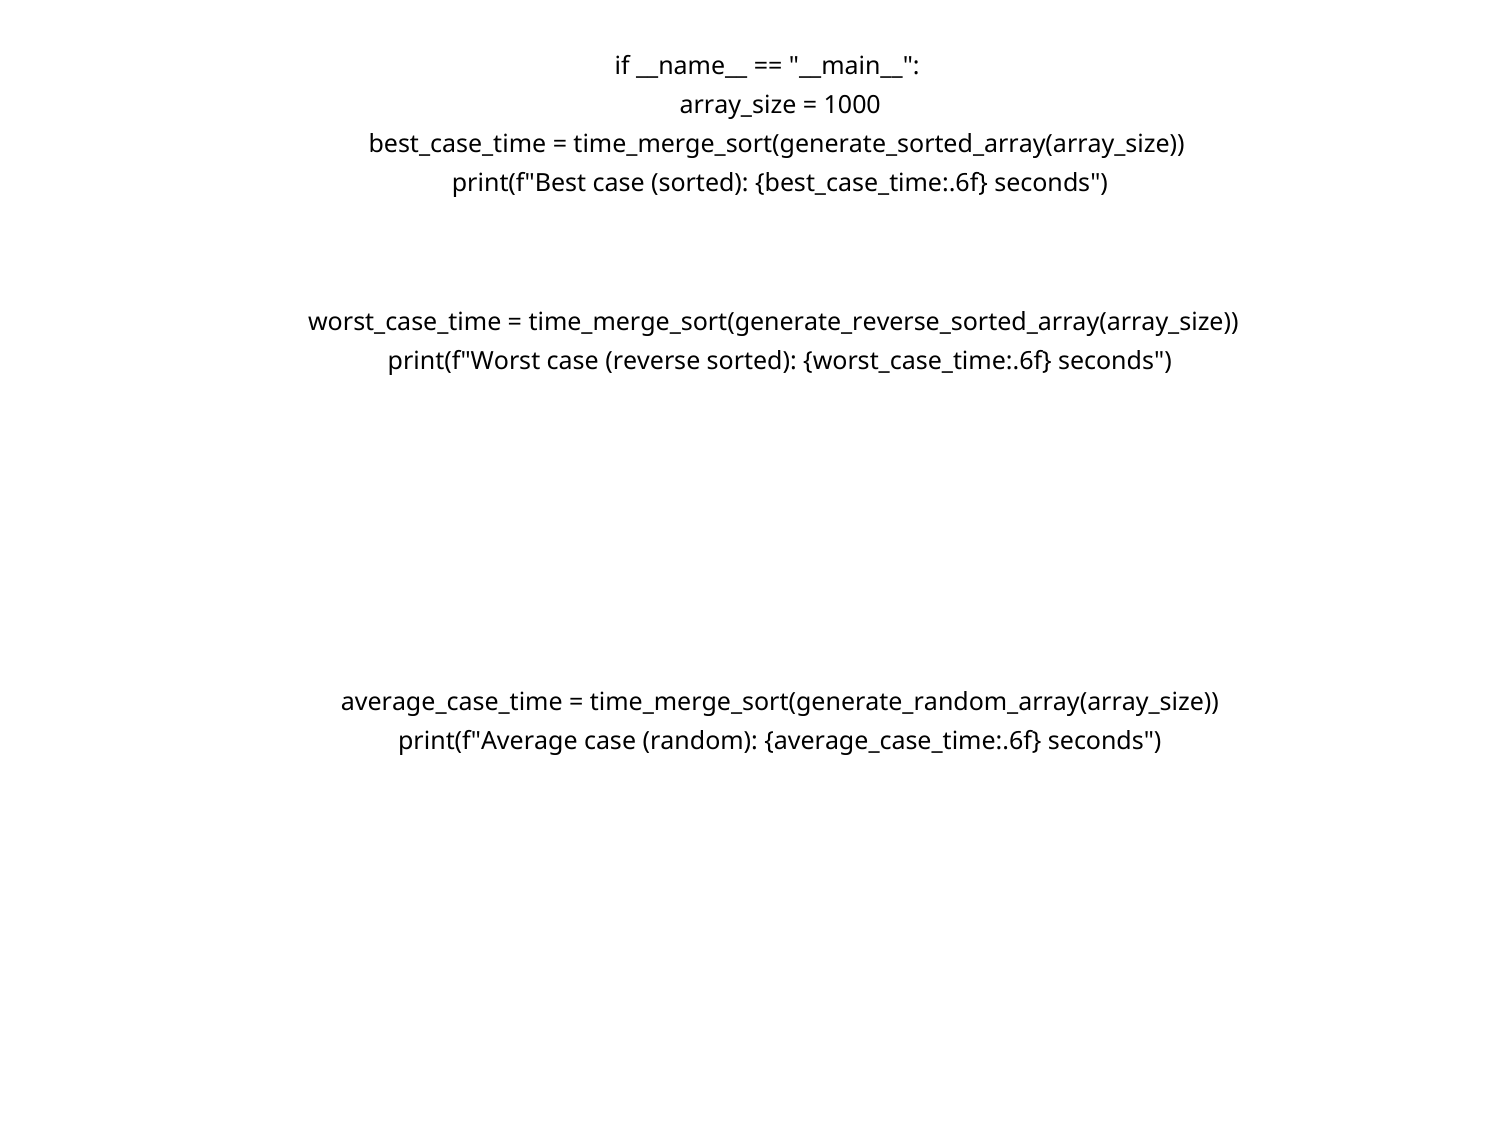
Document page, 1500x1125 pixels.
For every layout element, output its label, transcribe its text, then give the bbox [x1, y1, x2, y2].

subtitle average_case_time = time_merge_sort(generate_random_array(array_size)) [69, 683, 1465, 718]
subtitle worst_case_time = time_merge_sort(generate_reverse_sorted_array(array_size)) [69, 304, 1465, 338]
subtitle print(f"Best case (sorted): {best_case_time:.6f} seconds") [69, 164, 1465, 198]
subtitle print(f"Average case (random): {average_case_time:.6f} seconds") [69, 722, 1465, 756]
subtitle best_case_time = time_merge_sort(generate_sorted_array(array_size)) [69, 126, 1465, 160]
subtitle if __name__ == "__main__": [69, 48, 1465, 82]
subtitle array_size = 1000 [69, 87, 1465, 121]
subtitle print(f"Worst case (reverse sorted): {worst_case_time:.6f} seconds") [69, 343, 1465, 377]
